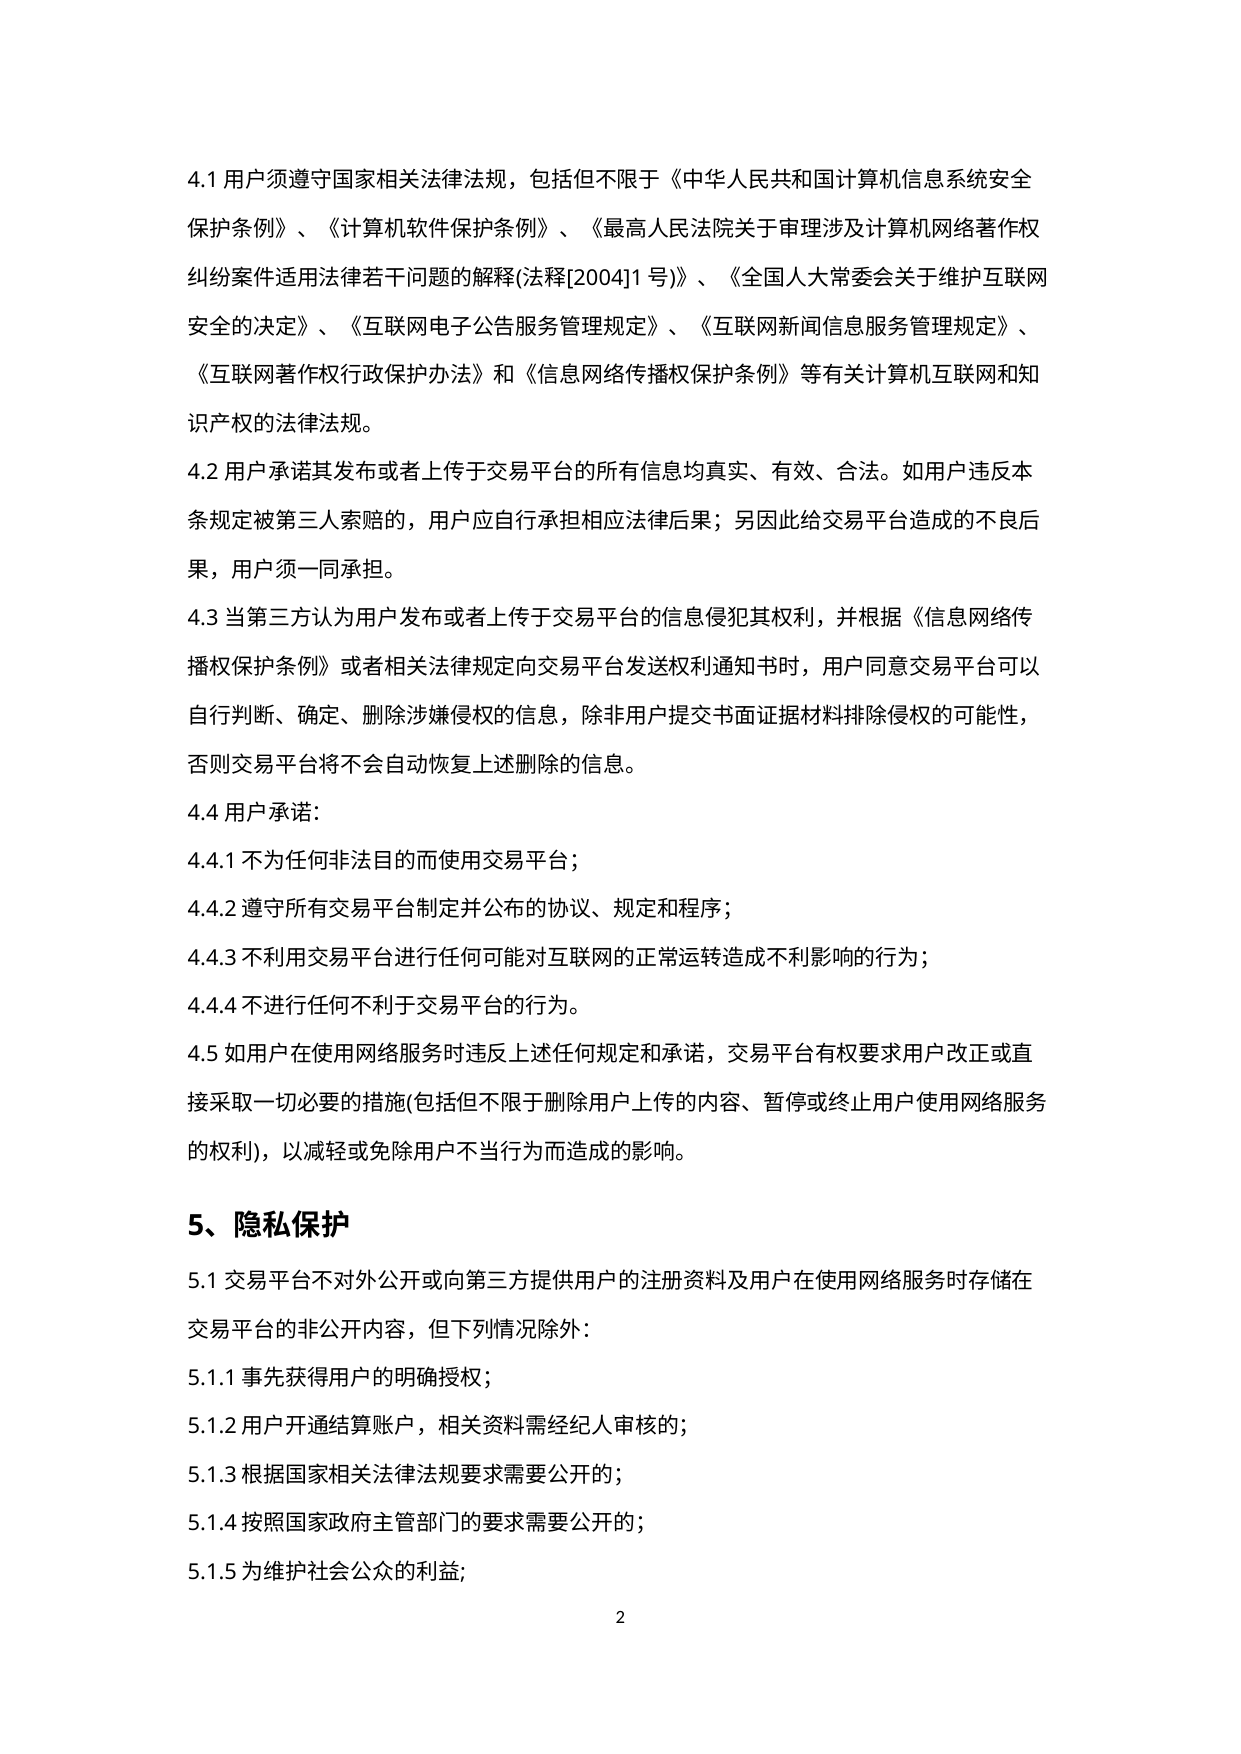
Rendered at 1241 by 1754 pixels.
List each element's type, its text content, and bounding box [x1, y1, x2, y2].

text 4.3 当第三方认为用户发布或者上传于交易平台的信息侵犯其权利，并根据《信息网络传播权保护条例》或者相关法律规定向交易平台发送权利通知书时，用户同意交易平台可以自行判断、确定、删除涉嫌侵权的信息，除非用户提交书面证据材料排除侵权的可能性，否则交易平台将不会自动恢复上述删除的信息。 [187, 600, 1053, 779]
text 5.1.1事先获得用户的明确授权； [187, 1360, 1053, 1392]
text 4.4.2遵守所有交易平台制定并公布的协议、规定和程序； [187, 891, 1053, 924]
text 5.1 交易平台不对外公开或向第三方提供用户的注册资料及用户在使用网络服务时存储在交易平台的非公开内容，但下列情况除外： [187, 1263, 1053, 1344]
text 4.4.1不为任何非法目的而使用交易平台； [187, 843, 1053, 875]
text 4.2 用户承诺其发布或者上传于交易平台的所有信息均真实、有效、合法。如用户违反本条规定被第三人索赔的，用户应自行承担相应法律后果；另因此给交易平台造成的不良后果，用户须一同承担。 [187, 454, 1053, 584]
text 4.5 如用户在使用网络服务时违反上述任何规定和承诺，交易平台有权要求用户改正或直接采取一切必要的措施(包括但不限于删除用户上传的内容、暂停或终止用户使用网络服务的权利)，以减轻或免除用户不当行为而造成的影响。 [187, 1036, 1053, 1166]
text 5.1.3根据国家相关法律法规要求需要公开的； 5.1.4按照国家政府主管部门的要求需要公开的； 5.1.5为维护社会公众的利益; [187, 1456, 1053, 1586]
text 4.4.4不进行任何不利于交易平台的行为。 [187, 988, 1053, 1020]
text 5、隐私保护 [187, 1190, 1053, 1255]
text 4.1用户须遵守国家相关法律法规，包括但不限于《中华人民共和国计算机信息系统安全保护条例》、《计算机软件保护条例》、《最高人民法院关于审理涉及计算机网络著作权纠纷案件适用法律若干问题的解释(法释[2004]1号)》、《全国人大常委会关于维护互联网安全的决定》、《互联网电子公告服务管理规定》、《互联网新闻信息服务管理规定》、《互联网著作权行政保护办法》和《信息网络传播权保护条例》等有关计算机互联网和知识产权的法律法规。 [187, 162, 1053, 438]
text 4.4 用户承诺： [187, 794, 1053, 827]
text 5.1.2用户开通结算账户，相关资料需经纪人审核的； [187, 1408, 1053, 1441]
text 4.4.3不利用交易平台进行任何可能对互联网的正常运转造成不利影响的行为； [187, 939, 1053, 972]
